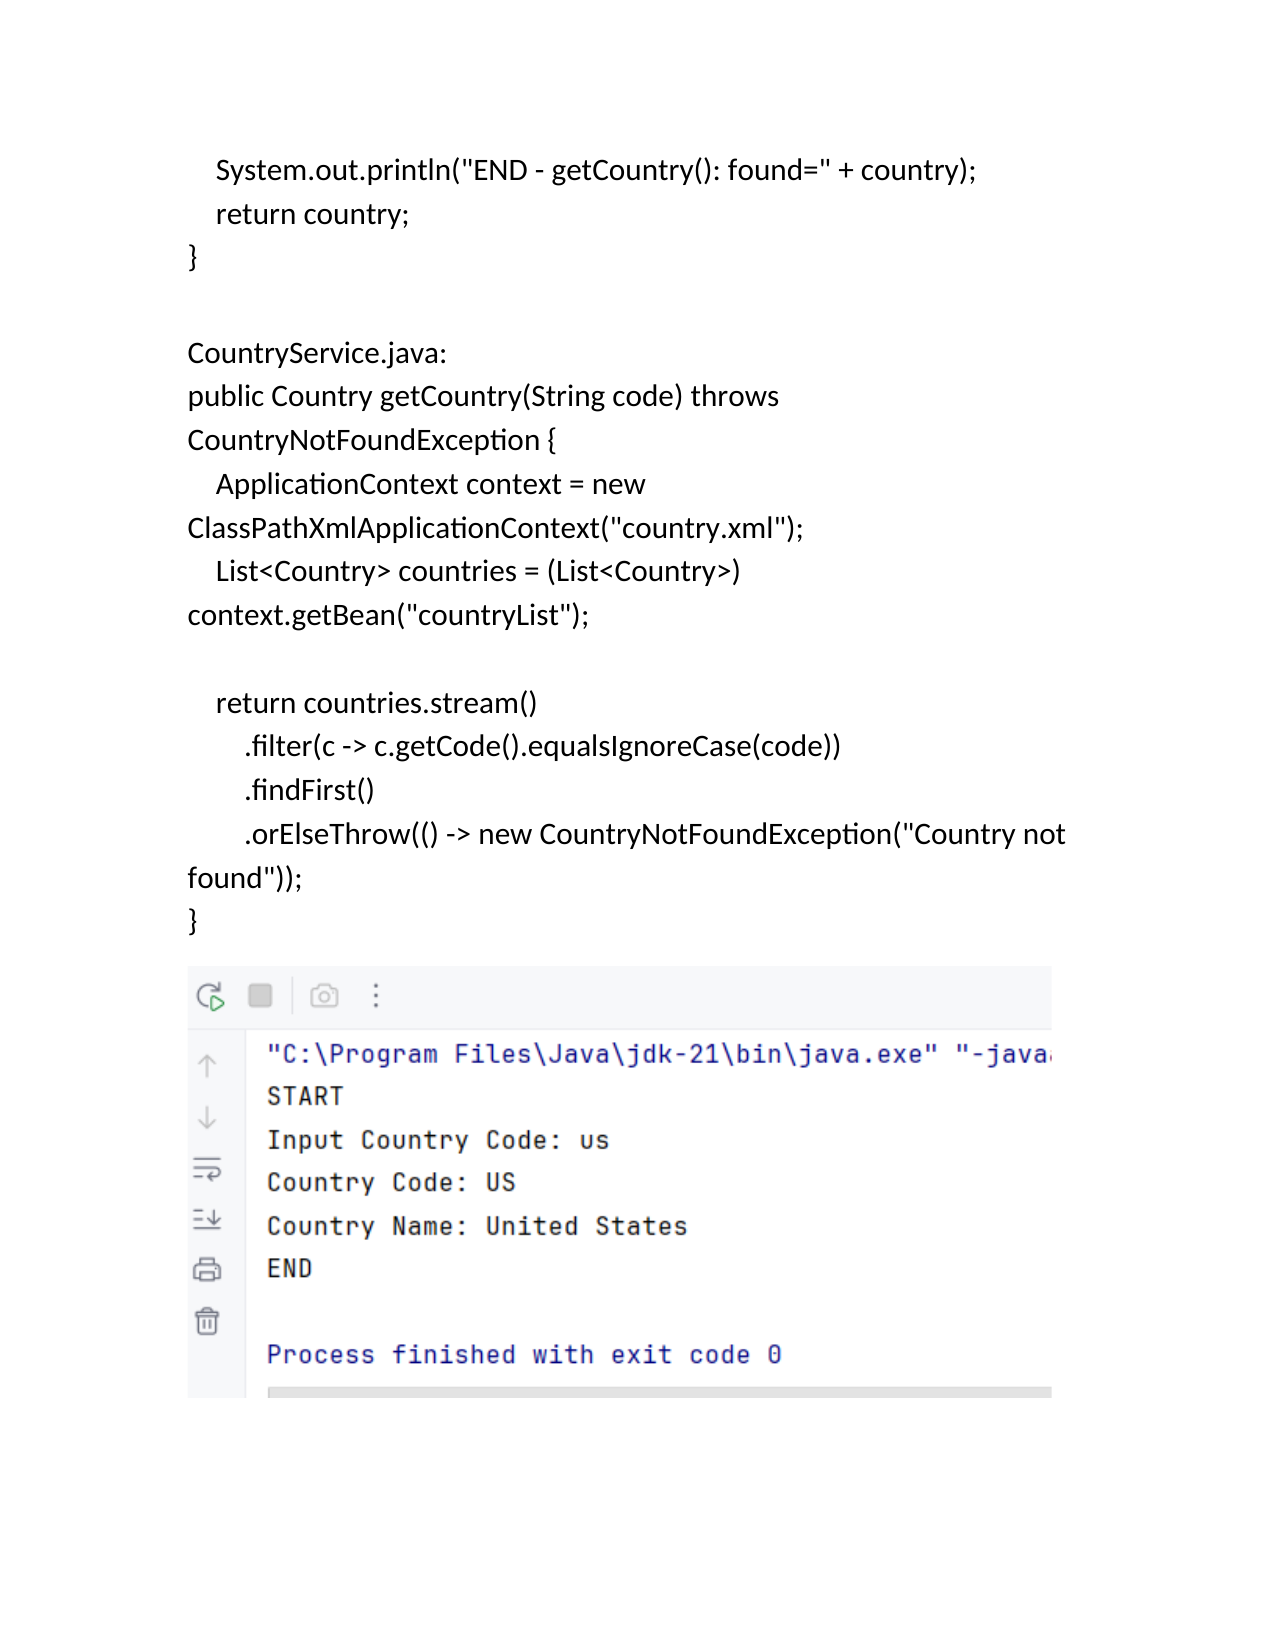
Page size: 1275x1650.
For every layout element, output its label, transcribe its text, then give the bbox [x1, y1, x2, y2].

text CountryService.java: public Country getCountry(String code) throws CountryNotFoundException { ApplicationContext context = new ClassPathXmlApplicationContext("country.xml"); List<Country> countries = (List<Country>) context.getBean("countryList"); return countries.stream() .filter(c -> c.getCode().equalsIgnoreCase(code)) .findFirst() .orElseThrow(() -> new CountryNotFoundException("Country not found")); } [187, 333, 1087, 940]
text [187, 150, 1087, 308]
picture [187, 966, 1052, 1398]
